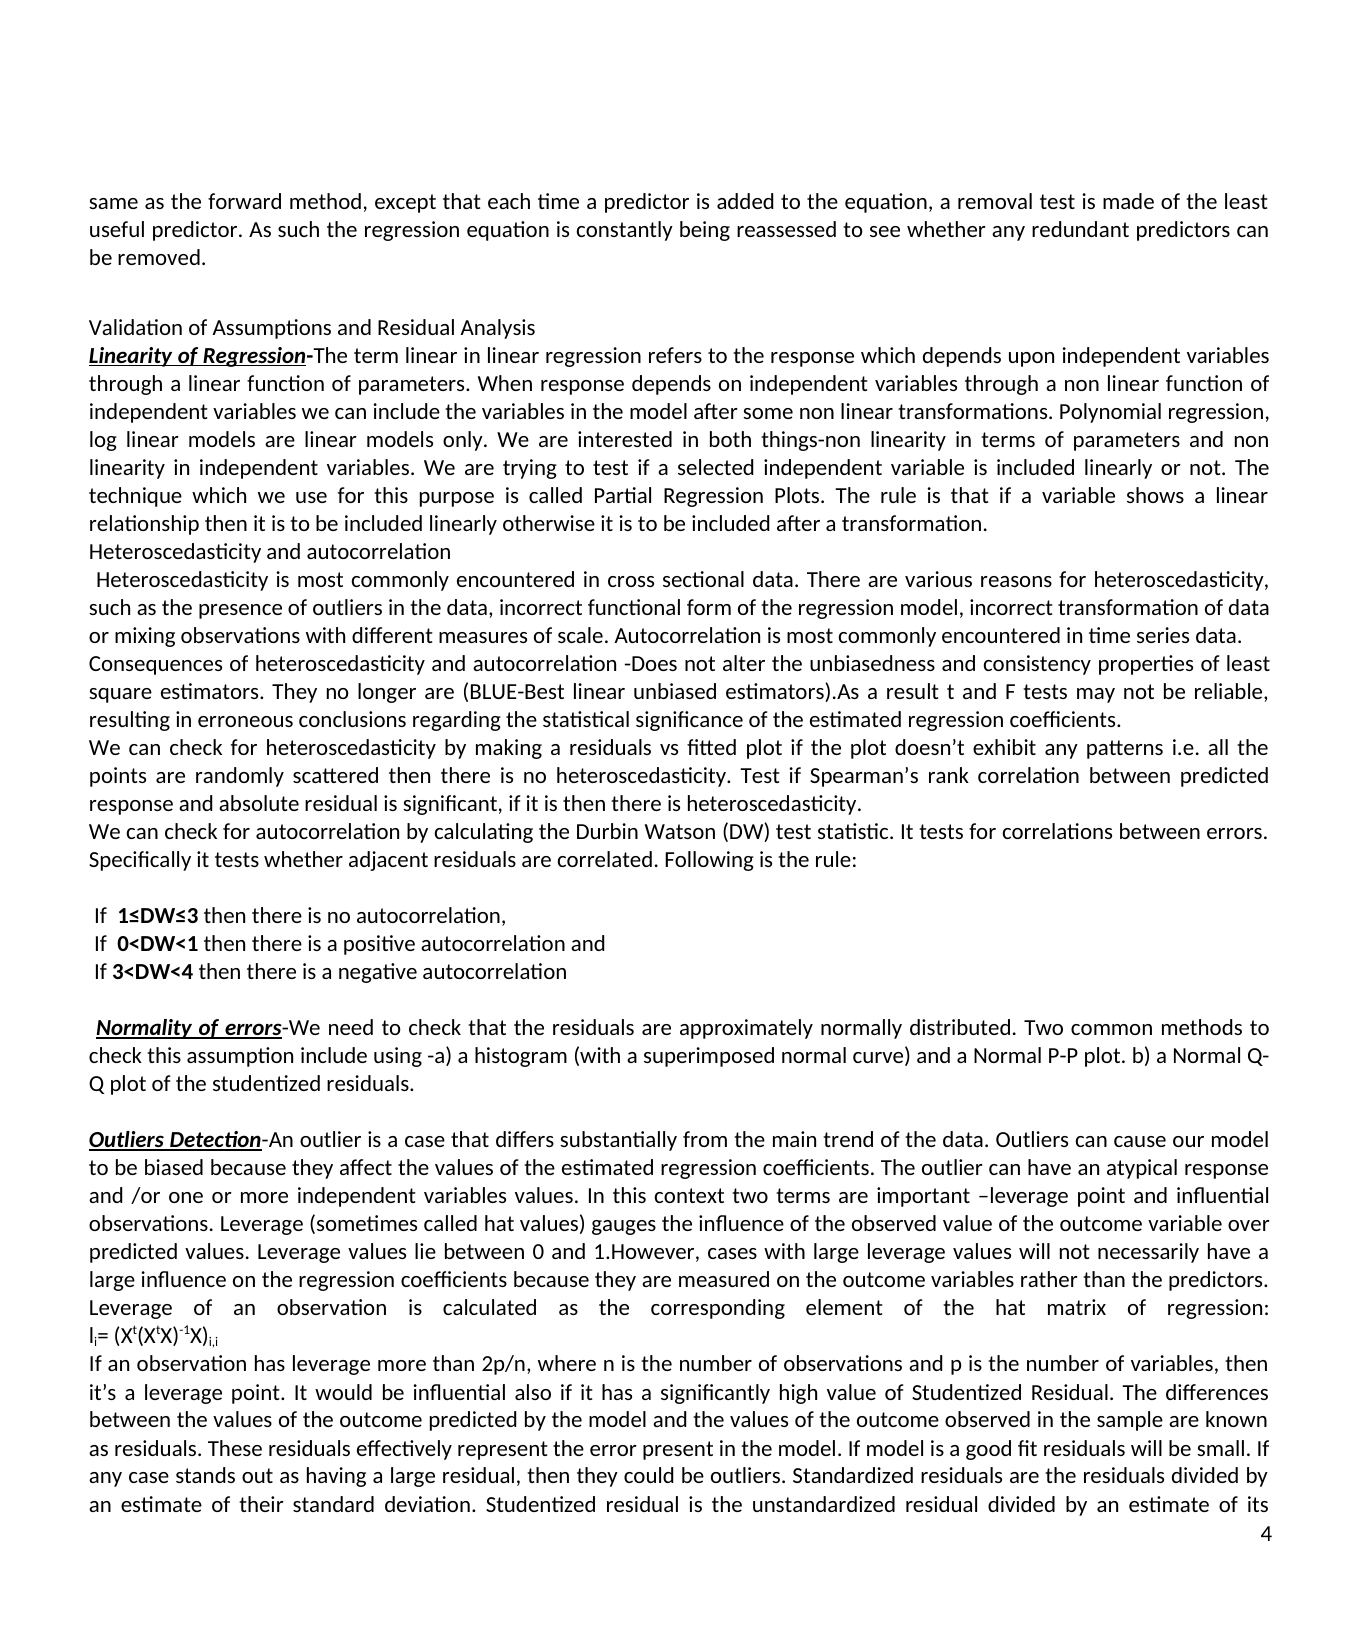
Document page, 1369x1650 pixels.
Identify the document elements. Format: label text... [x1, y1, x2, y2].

text Validation of Assumptions and Residual Analysis [89, 299, 1272, 341]
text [89, 187, 1272, 271]
text If 3<DW<4 then there is a negative autocorrelation [89, 957, 1272, 985]
text Consequences of heteroscedasticity and autocorrelation -Does not alter the unbiasedness and consistency properties of least square estimators. They no longer are (BLUE-Best linear unbiased estimators).As a result t and F tests may not be reliable, resulting in erroneous conclusions regarding the statistical significance of the estimated regression coefficients. [89, 649, 1272, 733]
text If 0<DW<1 then there is a positive autocorrelation and [89, 929, 1272, 957]
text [89, 1349, 1272, 1518]
text Linearity of Regression-The term linear in linear regression refers to the response which depends upon independent variables through a linear function of parameters. When response depends on independent variables through a non linear function of independent variables we can include the variables in the model after some non linear transformations. Polynomial regression, log linear models are linear models only. We are interested in both things-non linearity in terms of parameters and non linearity in independent variables. We are trying to test if a selected independent variable is included linearly or not. The technique which we use for this purpose is called Partial Regression Plots. The rule is that if a variable shows a linear relationship then it is to be included linearly otherwise it is to be included after a transformation. [89, 341, 1272, 537]
text We can check for heteroscedasticity by making a residuals vs fitted plot if the plot doesn’t exhibit any patterns i.e. all the points are randomly scattered then there is no heteroscedasticity. Test if Spearman’s rank correlation between predicted response and absolute residual is significant, if it is then there is heteroscedasticity. [89, 733, 1272, 817]
text If 1≤DW≤3 then there is no autocorrelation, [89, 901, 1272, 929]
text Heteroscedasticity is most commonly encountered in cross sectional data. There are various reasons for heteroscedasticity, such as the presence of outliers in the data, incorrect functional form of the regression model, incorrect transformation of data or mixing observations with different measures of scale. Autocorrelation is most commonly encountered in time series data. [89, 565, 1272, 649]
text Normality of errors-We need to check that the residuals are approximately normally distributed. Two common methods to check this assumption include using -a) a histogram (with a superimposed normal curve) and a Normal P-P plot. b) a Normal Q-Q plot of the studentized residuals. [89, 1013, 1272, 1097]
text Outliers Detection-An outlier is a case that differs substantially from the main trend of the data. Outliers can cause our model to be biased because they affect the values of the estimated regression coefficients. The outlier can have an atypical response and /or one or more independent variables values. In this context two terms are important –leverage point and influential observations. Leverage (sometimes called hat values) gauges the influence of the observed value of the outcome variable over predicted values. Leverage values lie between 0 and 1.However, cases with large leverage values will not necessarily have a large influence on the regression coefficients because they are measured on the outcome variables rather than the predictors. Leverage of an observation is calculated as the corresponding element of the hat matrix of regression: li= (Xt(XtX)-1X)i,i [89, 1125, 1272, 1349]
text Heteroscedasticity and autocorrelation [89, 537, 1272, 565]
text We can check for autocorrelation by calculating the Durbin Watson (DW) test statistic. It tests for correlations between errors. Specifically it tests whether adjacent residuals are correlated. Following is the rule: [89, 817, 1272, 873]
